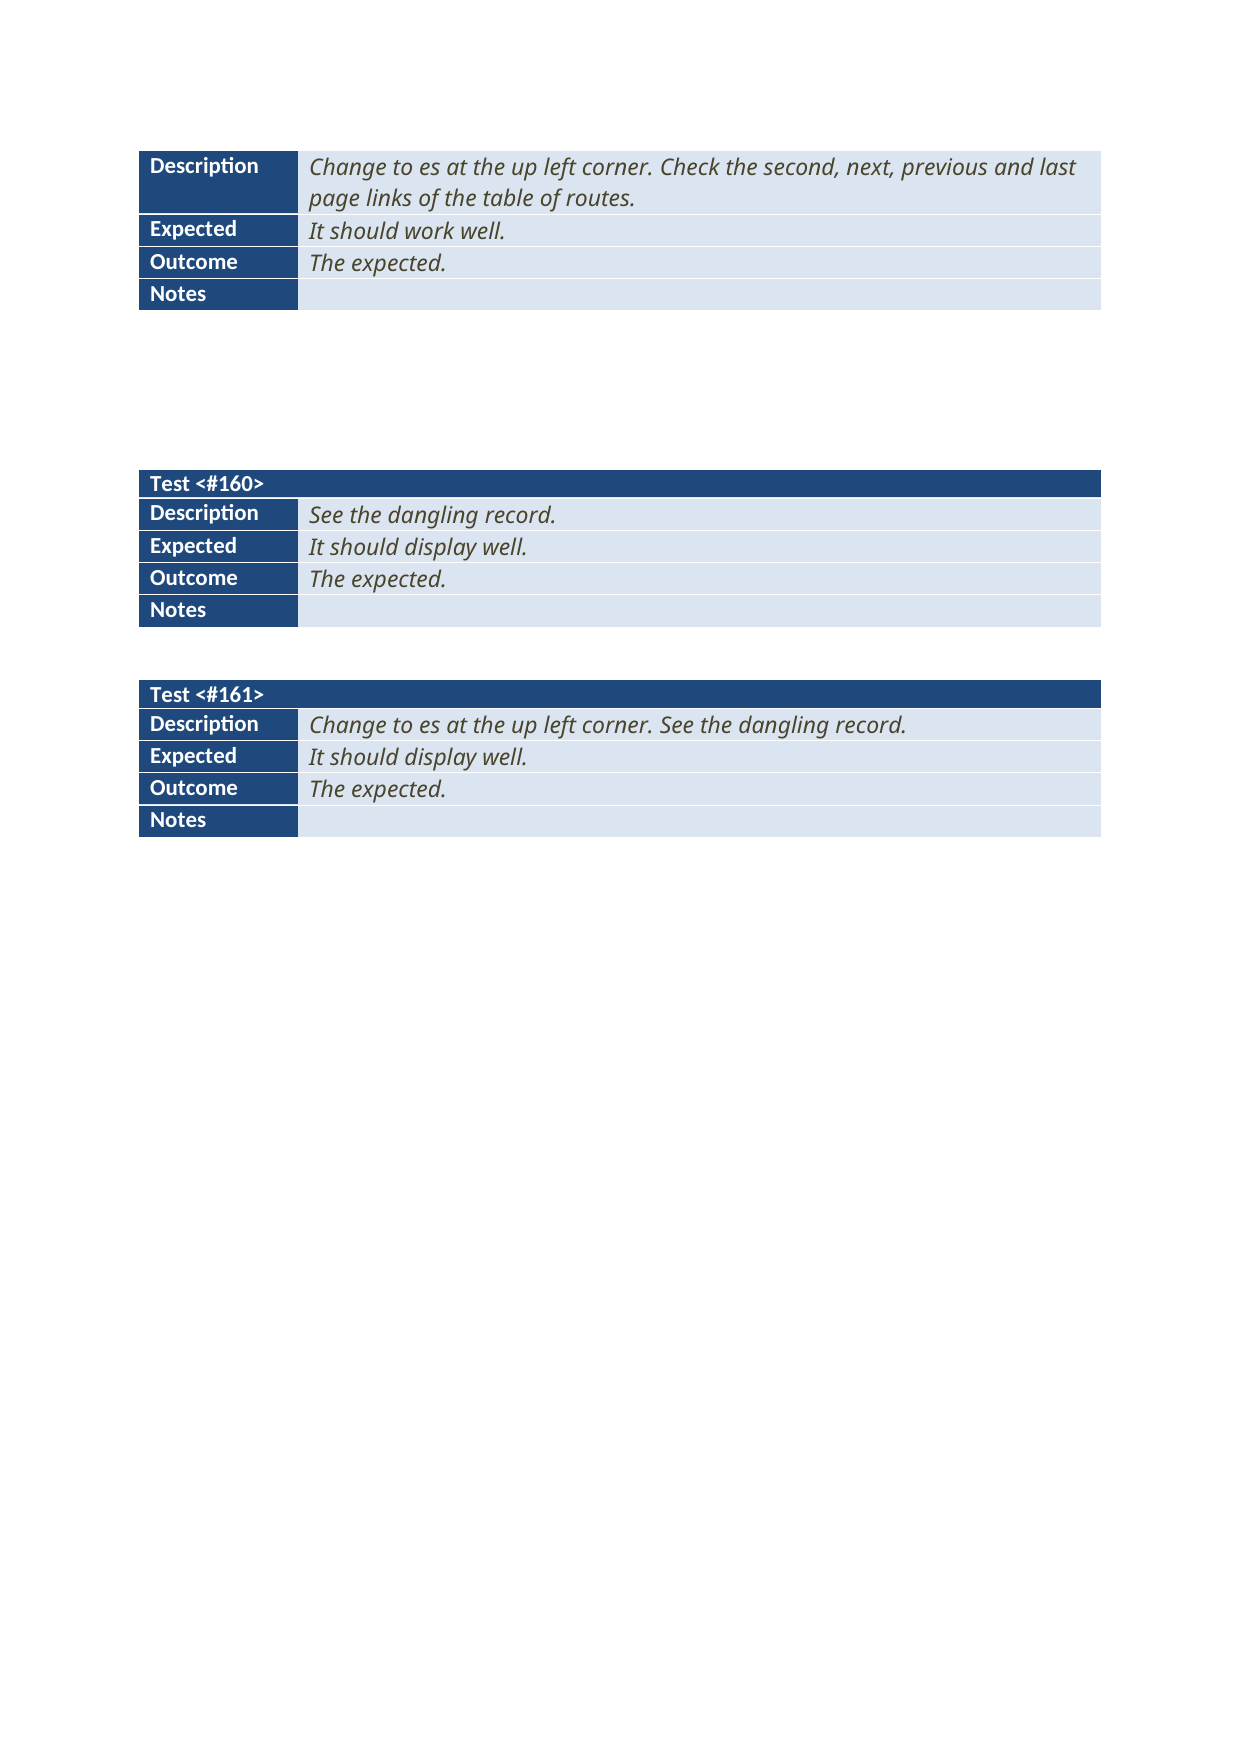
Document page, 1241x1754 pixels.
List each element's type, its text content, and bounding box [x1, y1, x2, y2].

table_cell Change to es at the up left corner. See the dangling record. [298, 709, 1101, 740]
table_cell See the dangling record. [298, 499, 1101, 530]
table_cell It should work well. [298, 215, 1101, 246]
table_cell The expected. [298, 247, 1101, 278]
table_cell Notes [139, 806, 298, 837]
table_cell Change to es at the up left corner. Check the second, next, previous and last page links of the table of routes. [298, 151, 1101, 213]
table_cell The expected. [298, 773, 1101, 804]
table_cell Description [139, 151, 298, 213]
table_cell It should display well. [298, 741, 1101, 772]
table_cell Notes [139, 279, 298, 310]
table_cell Expected [139, 531, 298, 562]
table_cell Outcome [139, 247, 298, 278]
table_cell Notes [139, 595, 298, 627]
table_cell [298, 279, 1101, 310]
table_header Test <#161> [139, 680, 1101, 708]
table_cell Outcome [139, 773, 298, 804]
table_cell It should display well. [298, 531, 1101, 562]
table_cell Outcome [139, 563, 298, 594]
table_cell Description [139, 709, 298, 740]
table_cell [298, 595, 1101, 627]
table_cell Expected [139, 215, 298, 246]
table_cell The expected. [298, 563, 1101, 594]
table_cell [298, 806, 1101, 837]
table_header Test <#160> [139, 470, 1101, 497]
table_cell Expected [139, 741, 298, 772]
table_cell Description [139, 499, 298, 530]
